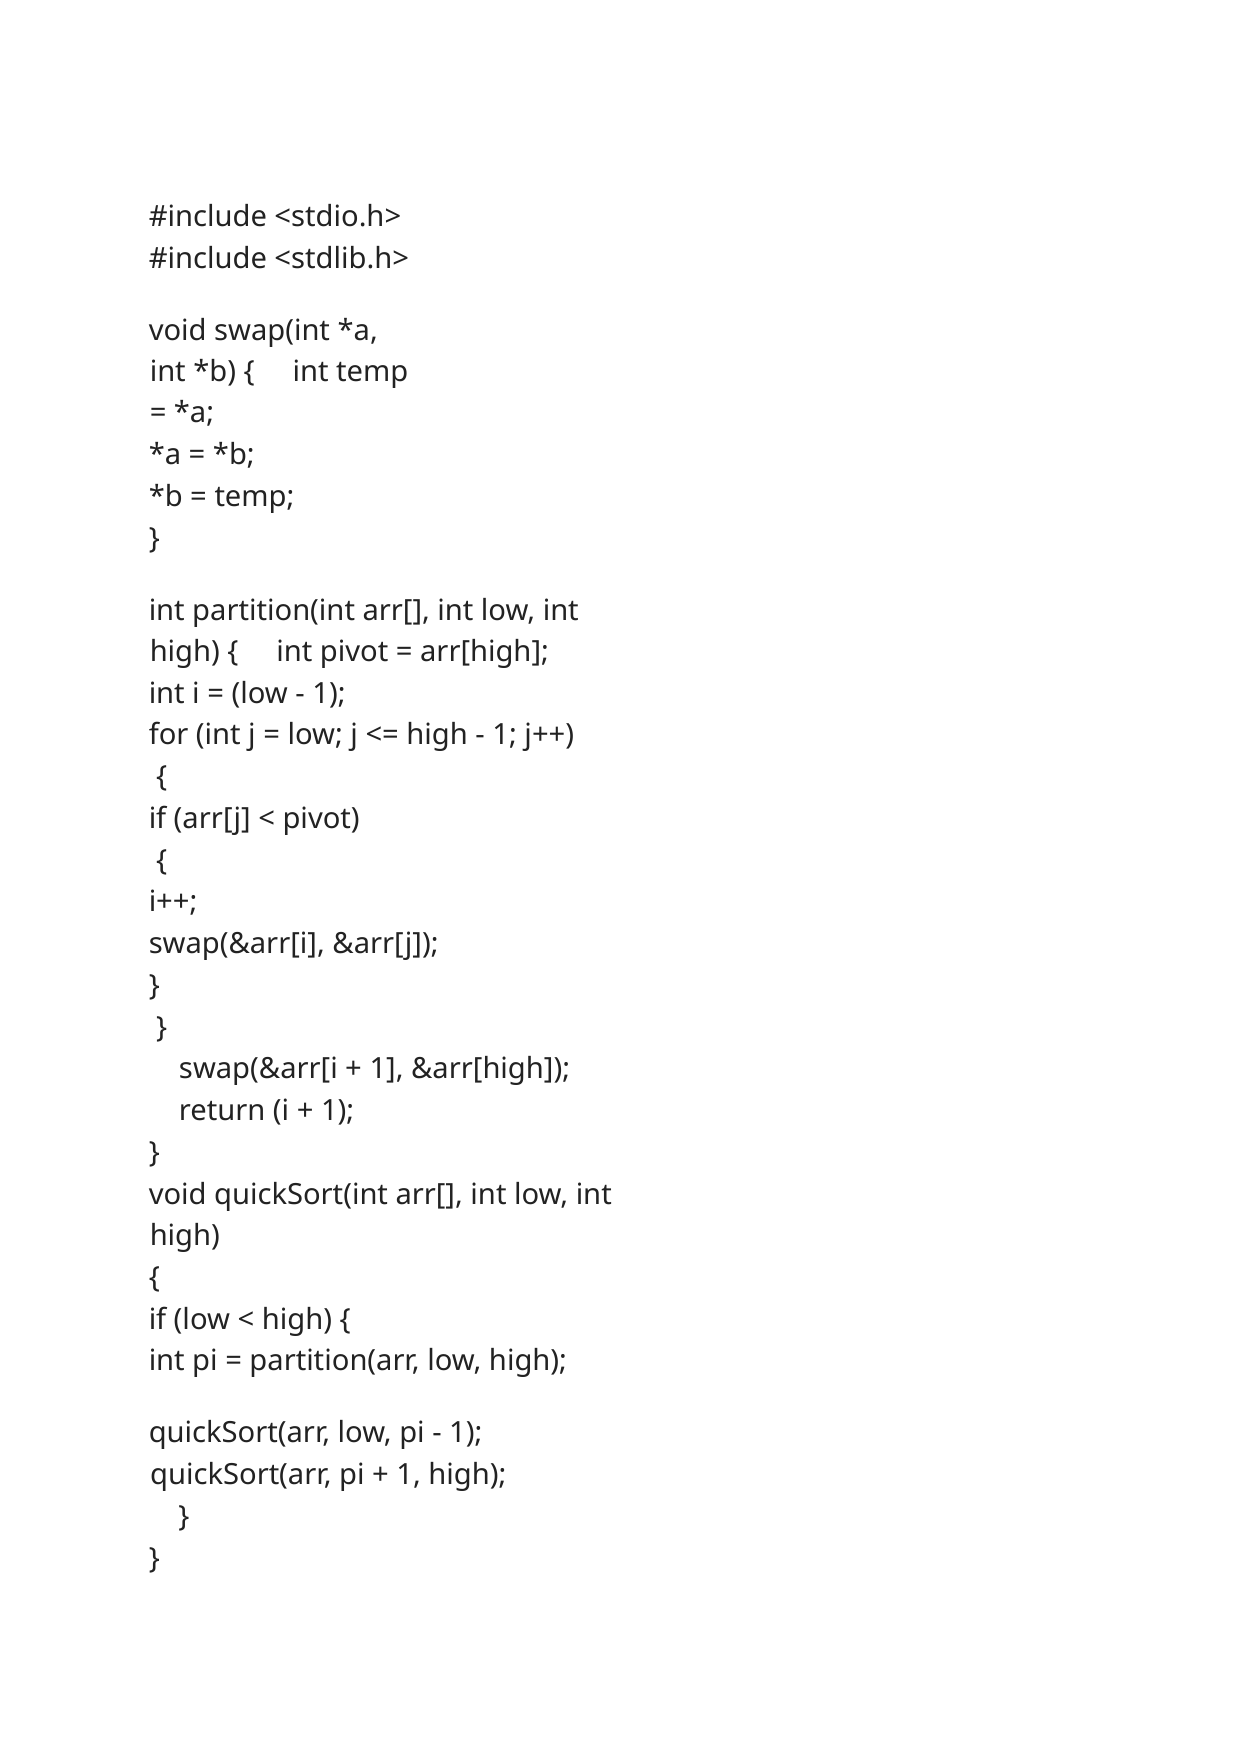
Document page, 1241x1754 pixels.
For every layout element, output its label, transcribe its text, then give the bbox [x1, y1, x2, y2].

text if (low < high) { [148, 1298, 616, 1338]
text } [148, 1006, 1088, 1046]
text void quickSort(int arr[], int low, int high) [148, 1173, 616, 1254]
text quickSort(arr, pi + 1, high); [150, 1453, 1088, 1493]
text } [178, 1495, 1088, 1535]
text void swap(int *a, int *b) { int temp = *a; [148, 309, 421, 431]
text { [148, 839, 437, 879]
text int i = (low - 1); [148, 672, 1088, 712]
text { [148, 1256, 616, 1296]
text } [148, 1131, 1088, 1171]
text } [148, 964, 1088, 1004]
text i++; [148, 881, 437, 920]
text } [148, 1537, 1088, 1577]
text #include <stdlib.h> [148, 237, 1088, 277]
text quickSort(arr, low, pi - 1); [148, 1412, 1088, 1451]
text int partition(int arr[], int low, int high) { int pivot = arr[high]; [148, 589, 595, 670]
text int pi = partition(arr, low, high); [148, 1340, 1088, 1379]
text } [148, 517, 1088, 557]
text if (arr[j] < pivot) [148, 797, 437, 837]
text return (i + 1); [148, 1089, 1088, 1129]
text swap(&arr[i + 1], &arr[high]); [148, 1048, 1088, 1087]
text for (int j = low; j <= high - 1; j++) [148, 714, 1088, 753]
text *b = temp; [148, 475, 1088, 515]
text swap(&arr[i], &arr[j]); [148, 922, 1088, 962]
text *a = *b; [148, 433, 421, 473]
text #include <stdio.h> [148, 195, 1088, 235]
text { [148, 755, 1088, 795]
